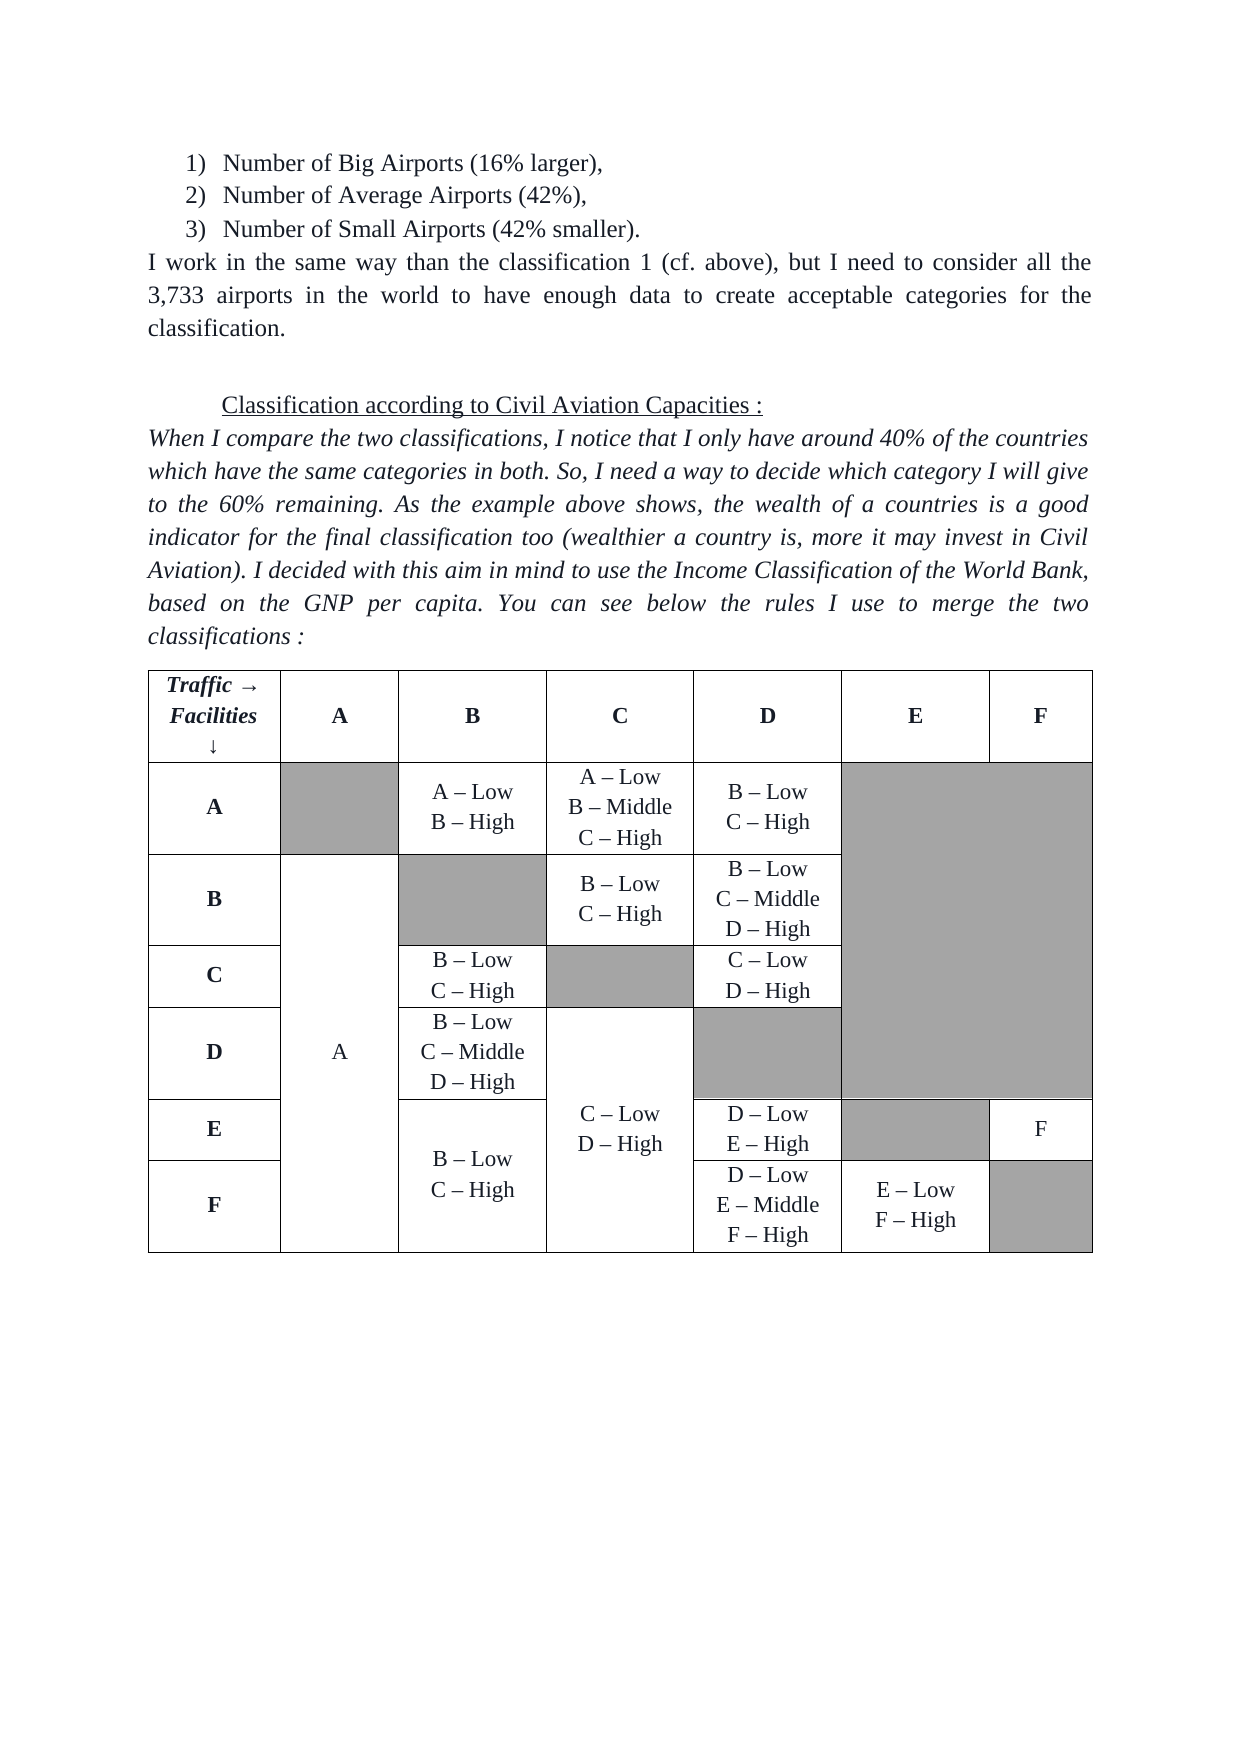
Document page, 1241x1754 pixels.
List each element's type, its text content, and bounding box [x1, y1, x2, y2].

table_cell B – Low C – High [399, 1100, 546, 1252]
table_cell [842, 763, 1092, 1098]
table_cell C – Low D – High [547, 1008, 693, 1252]
table_cell D – Low E – Middle F – High [694, 1161, 841, 1252]
table_cell [547, 946, 693, 1007]
table_cell [399, 855, 546, 945]
table_cell F [990, 1100, 1092, 1160]
table_cell B – Low C – High [694, 763, 841, 854]
table_cell [990, 1161, 1092, 1252]
table_cell B [149, 855, 280, 945]
table_cell B – Low C – High [547, 855, 693, 945]
list Number of Average Airports (42%), [185, 181, 1093, 209]
table_cell A [149, 763, 280, 854]
table_cell F [149, 1161, 280, 1252]
table_cell C – Low D – High [694, 946, 841, 1007]
table_cell E – Low F – High [842, 1161, 989, 1252]
list Number of Small Airports (42% smaller). [185, 214, 1093, 242]
table_cell [281, 763, 398, 854]
table_cell D – Low E – High [694, 1100, 841, 1160]
table_cell [842, 1100, 989, 1160]
table_cell C [149, 946, 280, 1007]
table_cell B – Low C – High [399, 946, 546, 1007]
table_cell E [149, 1100, 280, 1160]
table_cell B – Low C – Middle D – High [694, 855, 841, 945]
table_header D [694, 671, 841, 762]
list Number of Big Airports (16% larger), [185, 148, 1093, 176]
table_header Traffic → Facilities ↓ [149, 671, 280, 762]
table_cell A – Low B – High [399, 763, 546, 854]
text I work in the same way than the classification 1 (cf. above), but I need to consider all the 3,733 airports in the world to have enough data to create acceptable categories for the classification. [148, 247, 1093, 341]
table_cell A – Low B – Middle C – High [547, 763, 693, 854]
text Classification according to Civil Aviation Capacities : [148, 390, 1093, 418]
table_header B [399, 671, 546, 762]
table_header A [281, 671, 398, 762]
table_header C [547, 671, 693, 762]
table_cell D [149, 1008, 280, 1098]
table_header F [990, 671, 1092, 762]
table_cell [694, 1008, 841, 1098]
text When I compare the two classifications, I notice that I only have around 40% of the countries which have the same categories in both. So, I need a way to decide which category I will give to the 60% remaining. As the example above shows, the wealth of a countries is a good indicator for the final classification too (wealthier a country is, more it may invest in Civil Aviation). I decided with this aim in mind to use the Income Classification of the World Bank, based on the GNP per capita. You can see below the rules I use to merge the two classifications : [148, 423, 1093, 650]
table_cell B – Low C – Middle D – High [399, 1008, 546, 1098]
table_header E [842, 671, 989, 762]
table_cell A [281, 855, 398, 1252]
